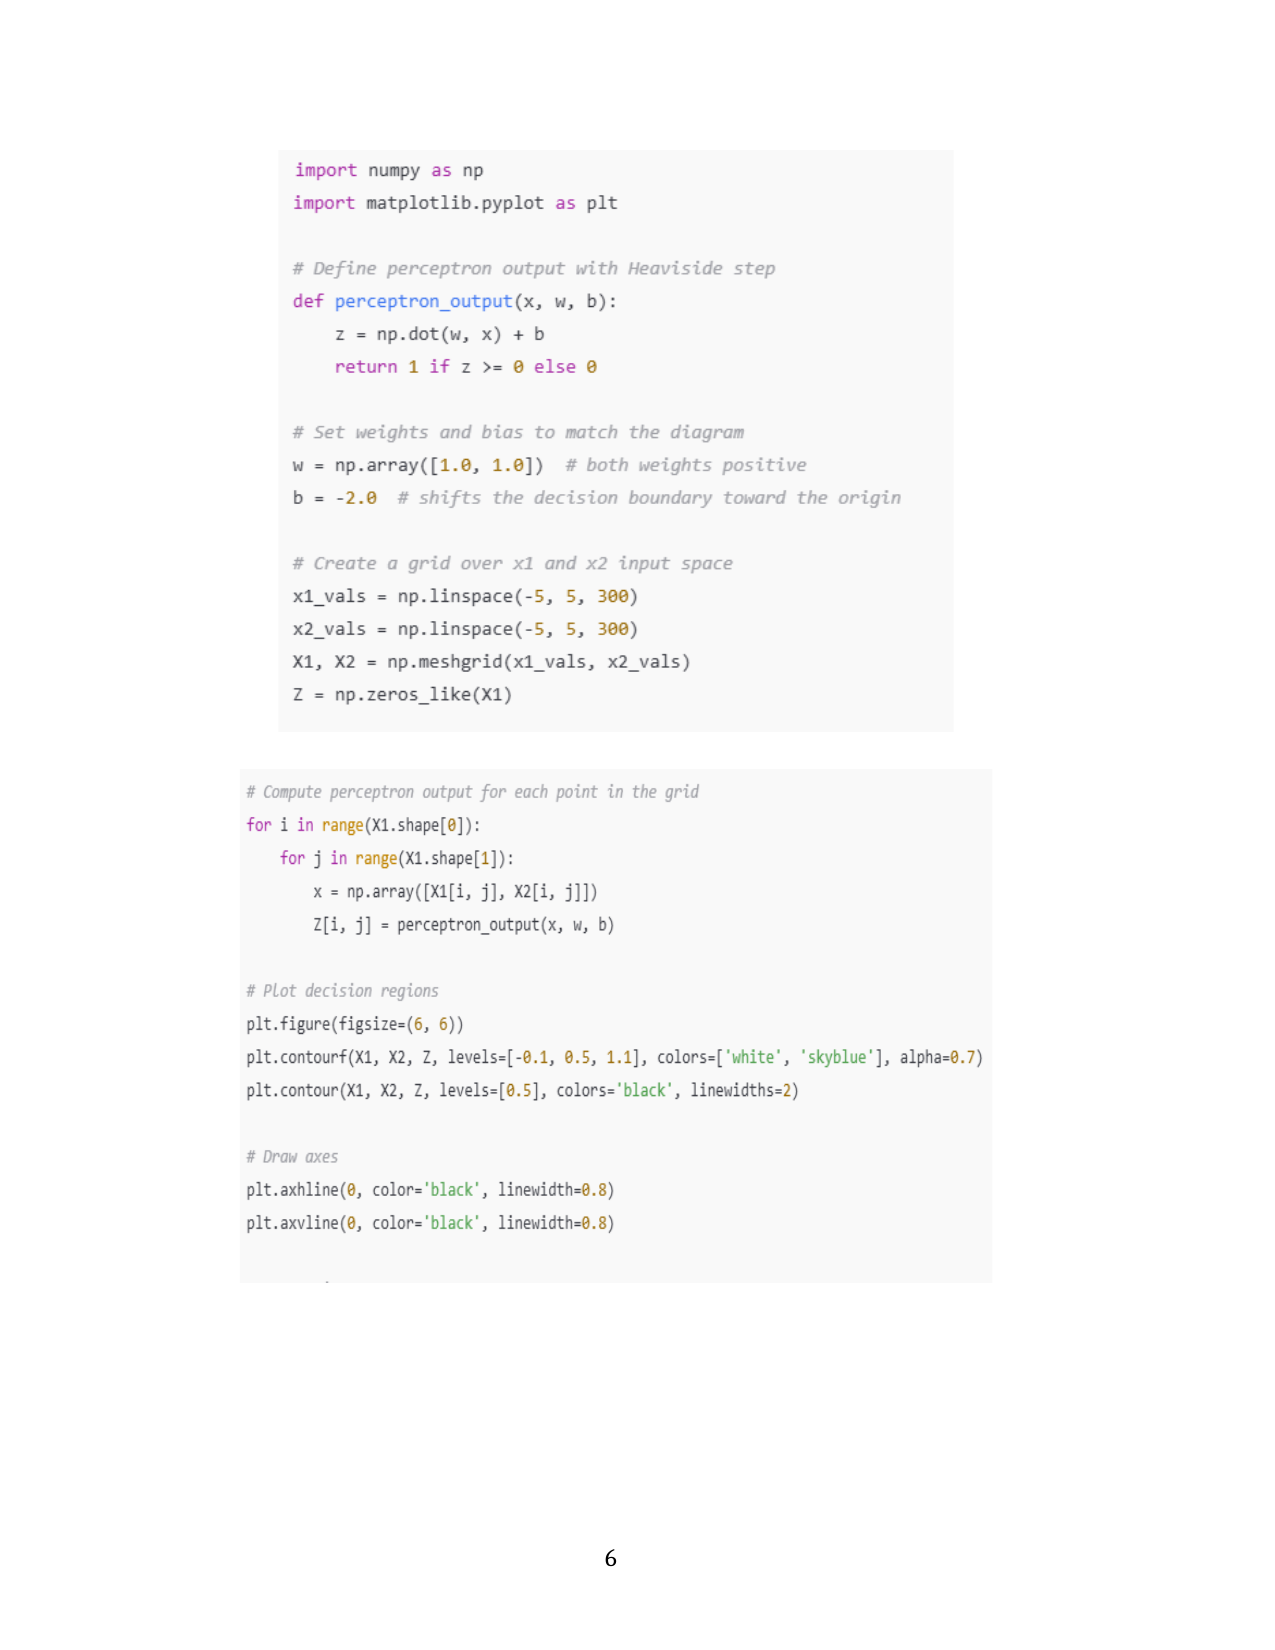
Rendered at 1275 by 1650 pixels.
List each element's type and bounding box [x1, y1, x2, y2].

picture [278, 150, 954, 732]
picture [239, 769, 993, 1283]
